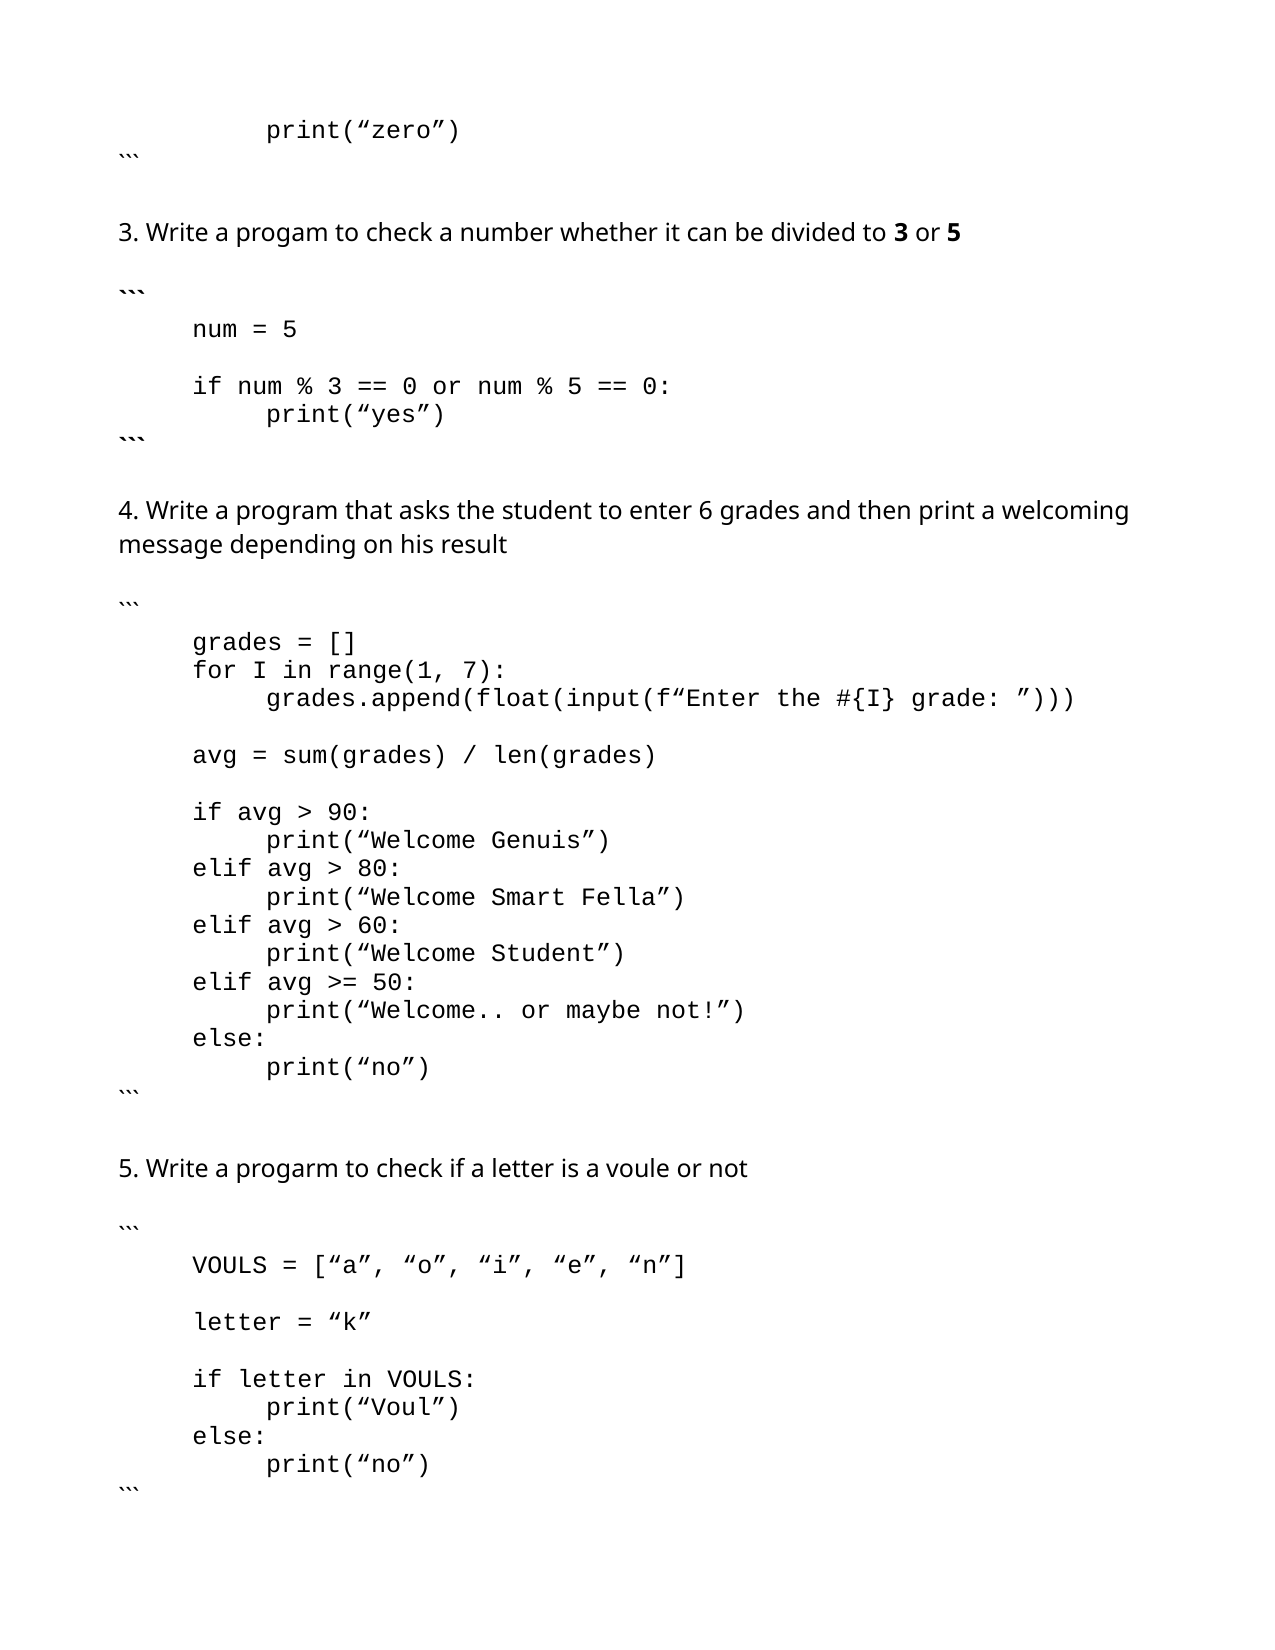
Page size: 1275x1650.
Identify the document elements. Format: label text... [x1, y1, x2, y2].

text ``` [118, 1219, 1157, 1253]
text print(“yes”) [118, 402, 1157, 430]
text elif avg >= 50: [118, 969, 1157, 997]
text 5. Write a progarm to check if a letter is a voule or not [118, 1151, 1157, 1185]
text if avg > 90: [118, 799, 1157, 827]
text 3. Write a progam to check a number whether it can be divided to 3 or 5 [118, 214, 1157, 249]
text 4. Write a program that asks the student to enter 6 grades and then print a welcoming message depending on his result [118, 493, 1157, 561]
text ``` [118, 1082, 1157, 1117]
text elif avg > 60: [118, 912, 1157, 941]
text ``` [118, 146, 1157, 181]
text grades.append(float(input(f“Enter the #{I} grade: ”))) [118, 686, 1157, 714]
text VOULS = [“a”, “o”, “i”, “e”, “n”] [118, 1253, 1157, 1281]
text print(“Welcome Genuis”) [118, 827, 1157, 856]
text print(“no”) [118, 1054, 1157, 1082]
text ``` [118, 595, 1157, 629]
text if letter in VOULS: [118, 1367, 1157, 1395]
text elif avg > 80: [118, 856, 1157, 884]
text for I in range(1, 7): [118, 657, 1157, 686]
text print(“no”) [118, 1452, 1157, 1480]
text grades = [] [118, 629, 1157, 657]
text letter = “k” [118, 1310, 1157, 1338]
text print(“Welcome.. or maybe not!”) [118, 997, 1157, 1026]
text ``` [118, 1480, 1157, 1514]
text num = 5 [118, 317, 1157, 345]
text print(“zero”) [118, 118, 1157, 146]
text print(“Welcome Student”) [118, 941, 1157, 969]
text else: [118, 1026, 1157, 1054]
text if num % 3 == 0 or num % 5 == 0: [118, 373, 1157, 402]
text ``` [118, 430, 1157, 464]
text ``` [118, 283, 1157, 317]
text print(“Welcome Smart Fella”) [118, 884, 1157, 912]
text avg = sum(grades) / len(grades) [118, 742, 1157, 771]
text else: [118, 1423, 1157, 1452]
text print(“Voul”) [118, 1395, 1157, 1423]
